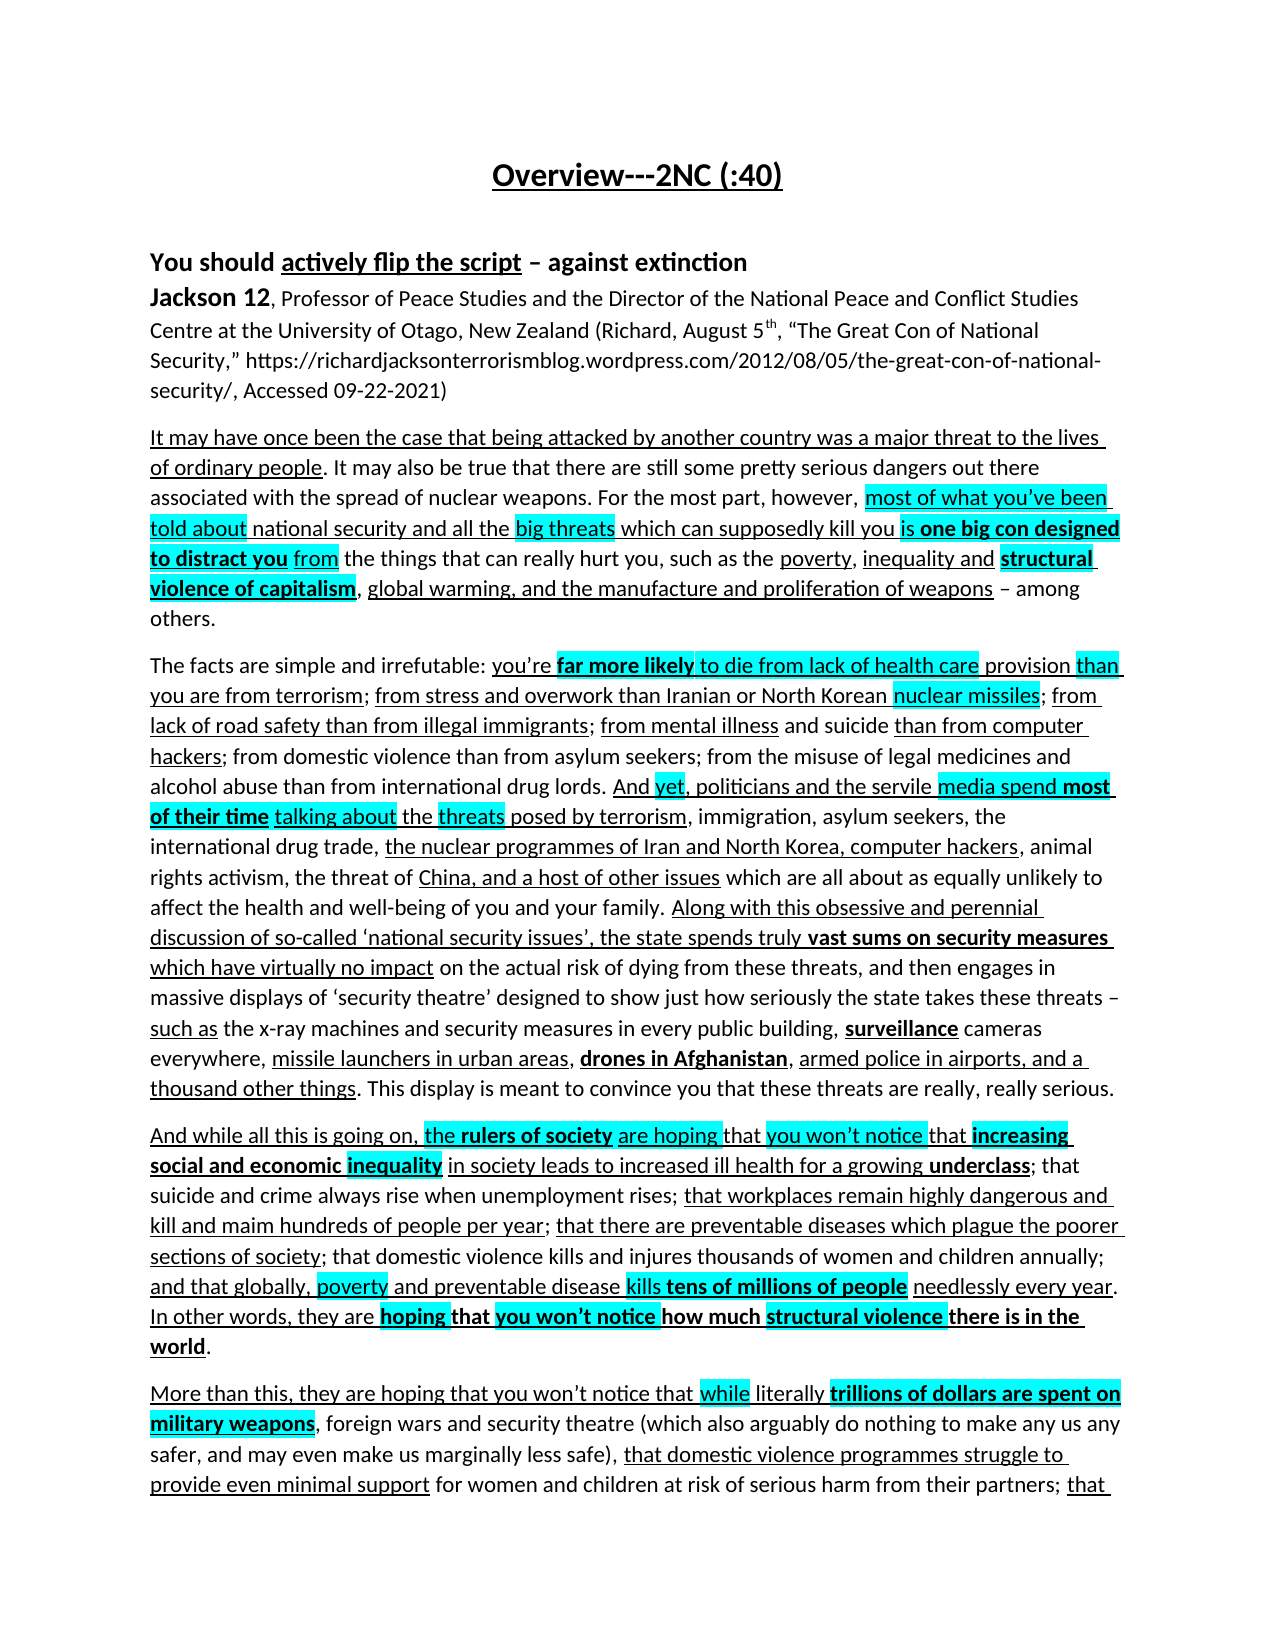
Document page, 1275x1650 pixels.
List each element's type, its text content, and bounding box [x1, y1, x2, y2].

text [150, 1379, 1125, 1498]
subtitle Overview---2NC (:40) [150, 154, 1125, 195]
text Jackson 12, Professor of Peace Studies and the Director of the National Peace and Conflict Studies Centre at the University of Otago, New Zealand (Richard, August 5th, “The Great Con of National Security,” https://richardjacksonterrorismblog.wordpress.com/2012/08/05/the-great-con-of-national-security/, Accessed 09-22-2021) [150, 281, 1125, 404]
text The facts are simple and irrefutable: you’re far more likely to die from lack of health care provision than you are from terrorism; from stress and overwork than Iranian or North Korean nuclear missiles; from lack of road safety than from illegal immigrants; from mental illness and suicide than from computer hackers; from domestic violence than from asylum seekers; from the misuse of legal medicines and alcohol abuse than from international drug lords. And yet, politicians and the servile media spend most of their time talking about the threats posed by terrorism, immigration, asylum seekers, the international drug trade, the nuclear programmes of Iran and North Korea, computer hackers, animal rights activism, the threat of China, and a host of other issues which are all about as equally unlikely to affect the health and well-being of you and your family. Along with this obsessive and perennial discussion of so-called ‘national security issues’, the state spends truly vast sums on security measures which have virtually no impact on the actual risk of dying from these threats, and then engages in massive displays of ‘security theatre’ designed to show just how seriously the state takes these threats – such as the x-ray machines and security measures in every public building, surveillance cameras everywhere, missile launchers in urban areas, drones in Afghanistan, armed police in airports, and a thousand other things. This display is meant to convince you that these threats are really, really serious. [150, 651, 1125, 1102]
text And while all this is going on, the rulers of society are hoping that you won’t notice that increasing social and economic inequality in society leads to increased ill health for a growing underclass; that suicide and crime always rise when unemployment rises; that workplaces remain highly dangerous and kill and maim hundreds of people per year; that there are preventable diseases which plague the poorer sections of society; that domestic violence kills and injures thousands of women and children annually; and that globally, poverty and preventable disease kills tens of millions of people needlessly every year. In other words, they are hoping that you won’t notice how much structural violence there is in the world. [150, 1121, 1125, 1361]
text It may have once been the case that being attacked by another country was a major threat to the lives of ordinary people. It may also be true that there are still some pretty serious dangers out there associated with the spread of nuclear weapons. For the most part, however, most of what you’ve been told about national security and all the big threats which can supposedly kill you is one big con designed to distract you from the things that can really hurt you, such as the poverty, inequality and structural violence of capitalism, global warming, and the manufacture and proliferation of weapons – among others. [150, 423, 1125, 632]
subtitle You should actively flip the script – against extinction [150, 245, 1125, 278]
